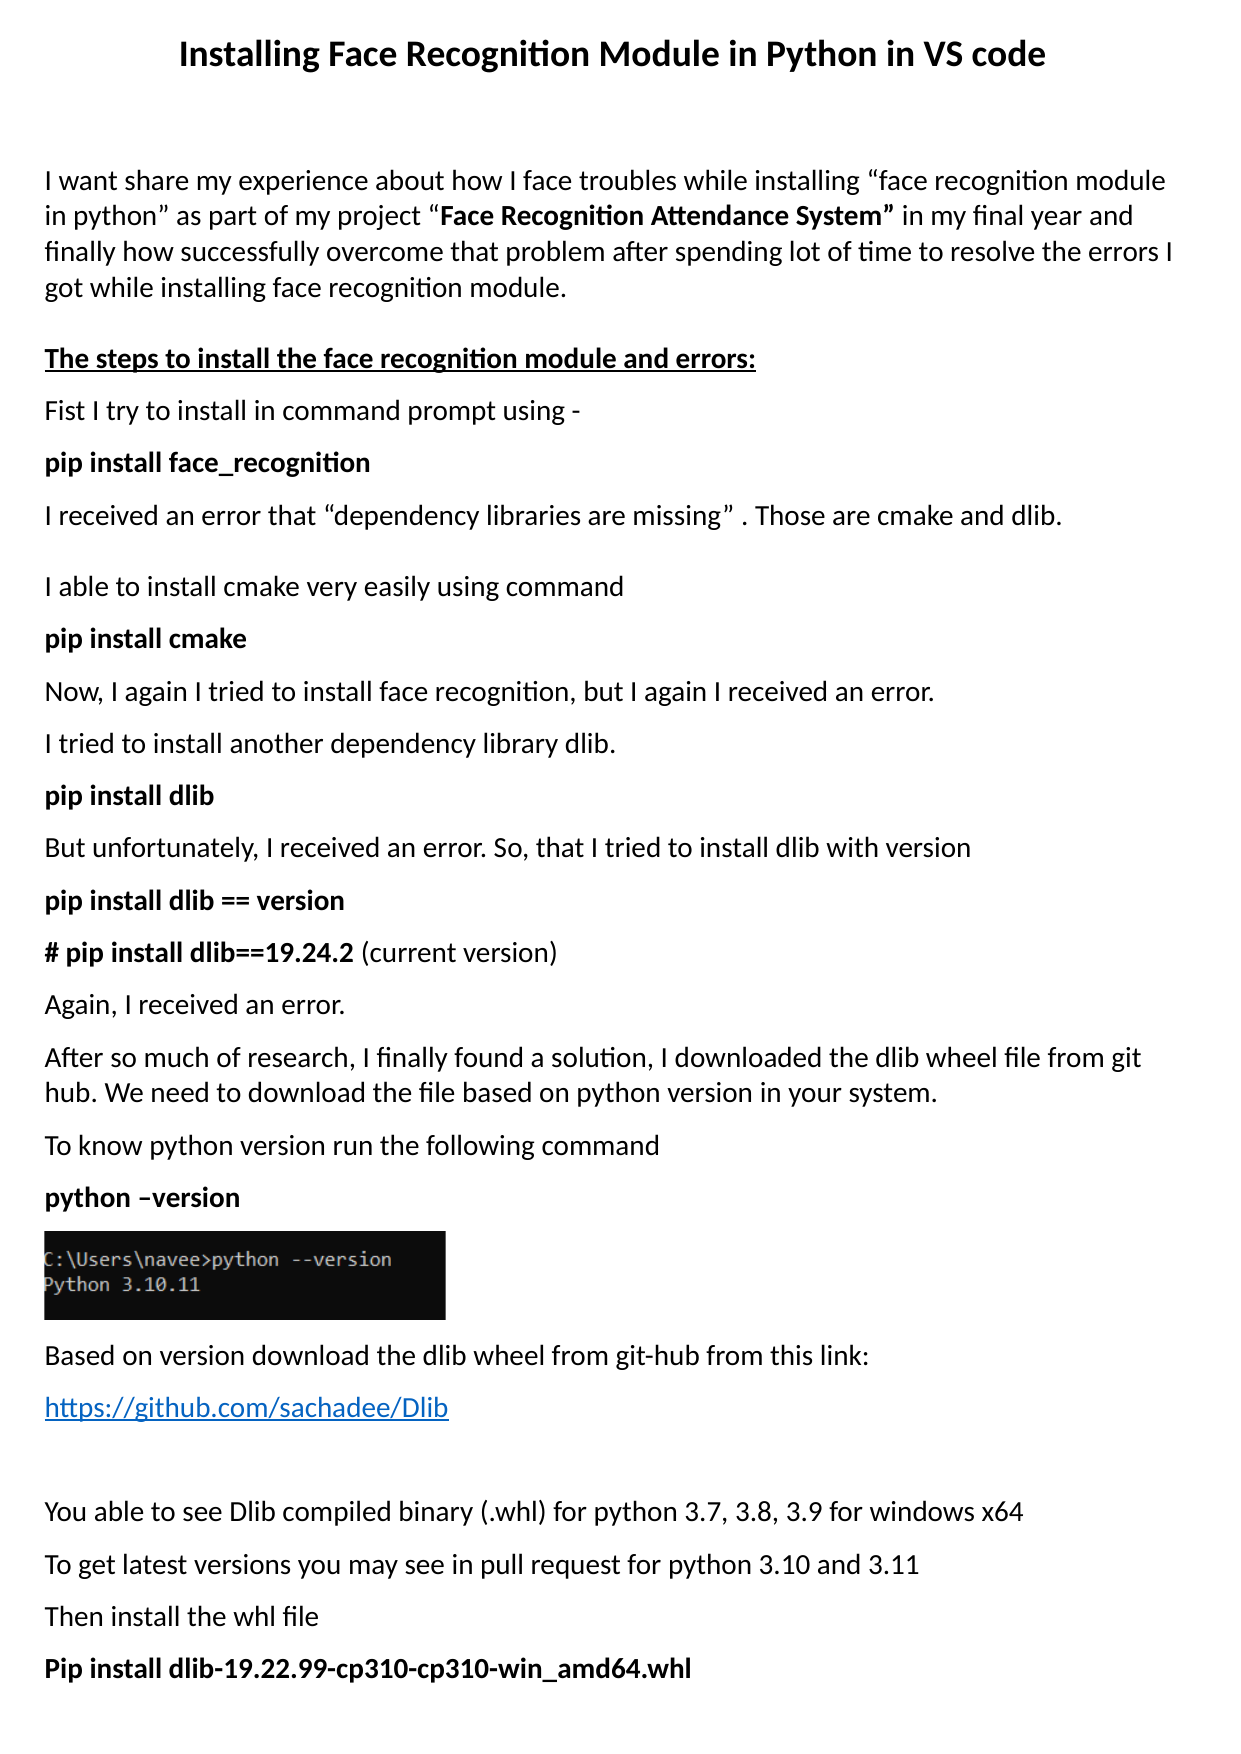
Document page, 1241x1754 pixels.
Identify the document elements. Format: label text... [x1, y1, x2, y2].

text pip install cmake [44, 620, 1181, 656]
text To get latest versions you may see in pull request for python 3.10 and 3.11 [44, 1546, 1181, 1581]
text pip install dlib [44, 777, 1181, 813]
text After so much of research, I finally found a solution, I downloaded the dlib wheel file from git hub. We need to download the file based on python version in your system. [44, 1039, 1181, 1110]
text I tried to install another dependency library dlib. [44, 725, 1181, 761]
text pip install dlib == version [44, 882, 1181, 917]
text python –version [44, 1179, 1181, 1214]
text Pip install dlib-19.22.99-cp310-cp310-win_amd64.whl [44, 1650, 1181, 1686]
text But unfortunately, I received an error. So, that I tried to install dlib with version [44, 829, 1181, 865]
text To know python version run the following command [44, 1127, 1181, 1162]
text Installing Face Recognition Module in Python in VS code [44, 29, 1181, 75]
text I received an error that “dependency libraries are missing” . Those are cmake and dlib. I able to install cmake very easily using command [44, 497, 1181, 604]
text https://github.com/sachadee/Dlib [44, 1389, 1181, 1424]
text Based on version download the dlib wheel from git-hub from this link: [44, 1337, 1181, 1372]
text You able to see Dlib compiled binary (.whl) for python 3.7, 3.8, 3.9 for windows x64 [44, 1493, 1181, 1529]
text # pip install dlib==19.24.2 (current version) [44, 934, 1181, 970]
text Fist I try to install in command prompt using - [44, 392, 1181, 428]
text pip install face_recognition [44, 444, 1181, 480]
text Then install the whl file [44, 1598, 1181, 1634]
text Now, I again I tried to install face recognition, but I again I received an error. [44, 673, 1181, 708]
text Again, I received an error. [44, 986, 1181, 1022]
picture [44, 1231, 446, 1320]
text I want share my experience about how I face troubles while installing “face recognition module in python” as part of my project “Face Recognition Attendance System” in my final year and finally how successfully overcome that problem after spending lot of time to resolve the errors I got while installing face recognition module. The steps to install the face recognition module and errors: [44, 162, 1181, 376]
